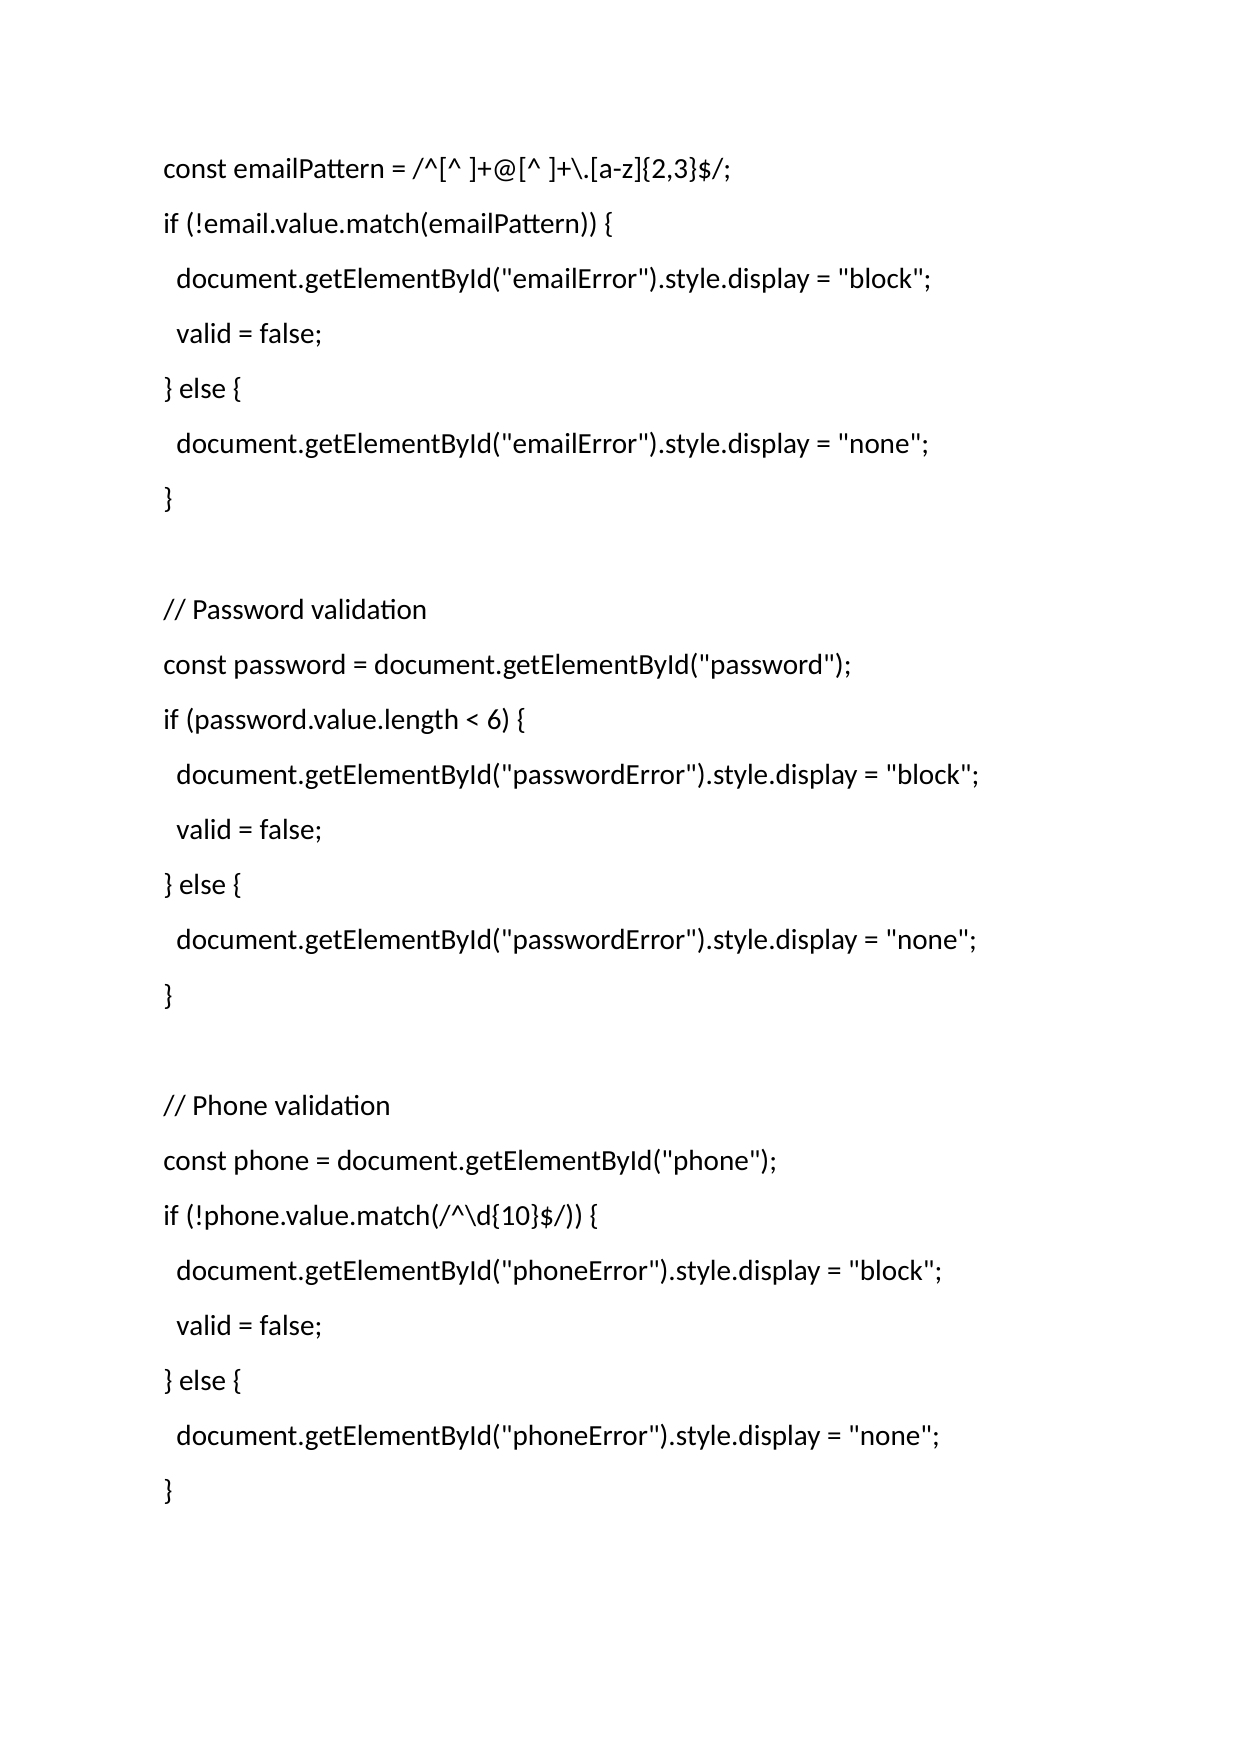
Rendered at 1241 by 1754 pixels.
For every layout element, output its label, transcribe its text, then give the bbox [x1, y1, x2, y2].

text valid = false; [150, 811, 1090, 847]
text if (!phone.value.match(/^\d{10}$/)) { [150, 1197, 1090, 1233]
text if (password.value.length < 6) { [150, 701, 1090, 737]
text document.getElementById("phoneError").style.display = "block"; [150, 1252, 1090, 1288]
text document.getElementById("phoneError").style.display = "none"; [150, 1417, 1090, 1453]
text document.getElementById("emailError").style.display = "none"; [150, 426, 1090, 461]
text valid = false; [150, 1307, 1090, 1343]
text } [150, 1472, 1090, 1508]
text const emailPattern = /^[^ ]+@[^ ]+\.[a-z]{2,3}$/; [150, 150, 1090, 186]
text } else { [150, 866, 1090, 902]
text document.getElementById("emailError").style.display = "block"; [150, 260, 1090, 296]
text valid = false; [150, 315, 1090, 351]
text if (!email.value.match(emailPattern)) { [150, 205, 1090, 241]
text } [150, 481, 1090, 516]
text const password = document.getElementById("password"); [150, 646, 1090, 682]
text document.getElementById("passwordError").style.display = "block"; [150, 756, 1090, 792]
text } [150, 977, 1090, 1012]
text } else { [150, 1362, 1090, 1398]
text // Phone validation [150, 1087, 1090, 1122]
text document.getElementById("passwordError").style.display = "none"; [150, 921, 1090, 957]
text } else { [150, 370, 1090, 406]
text const phone = document.getElementById("phone"); [150, 1142, 1090, 1177]
text // Password validation [150, 591, 1090, 626]
